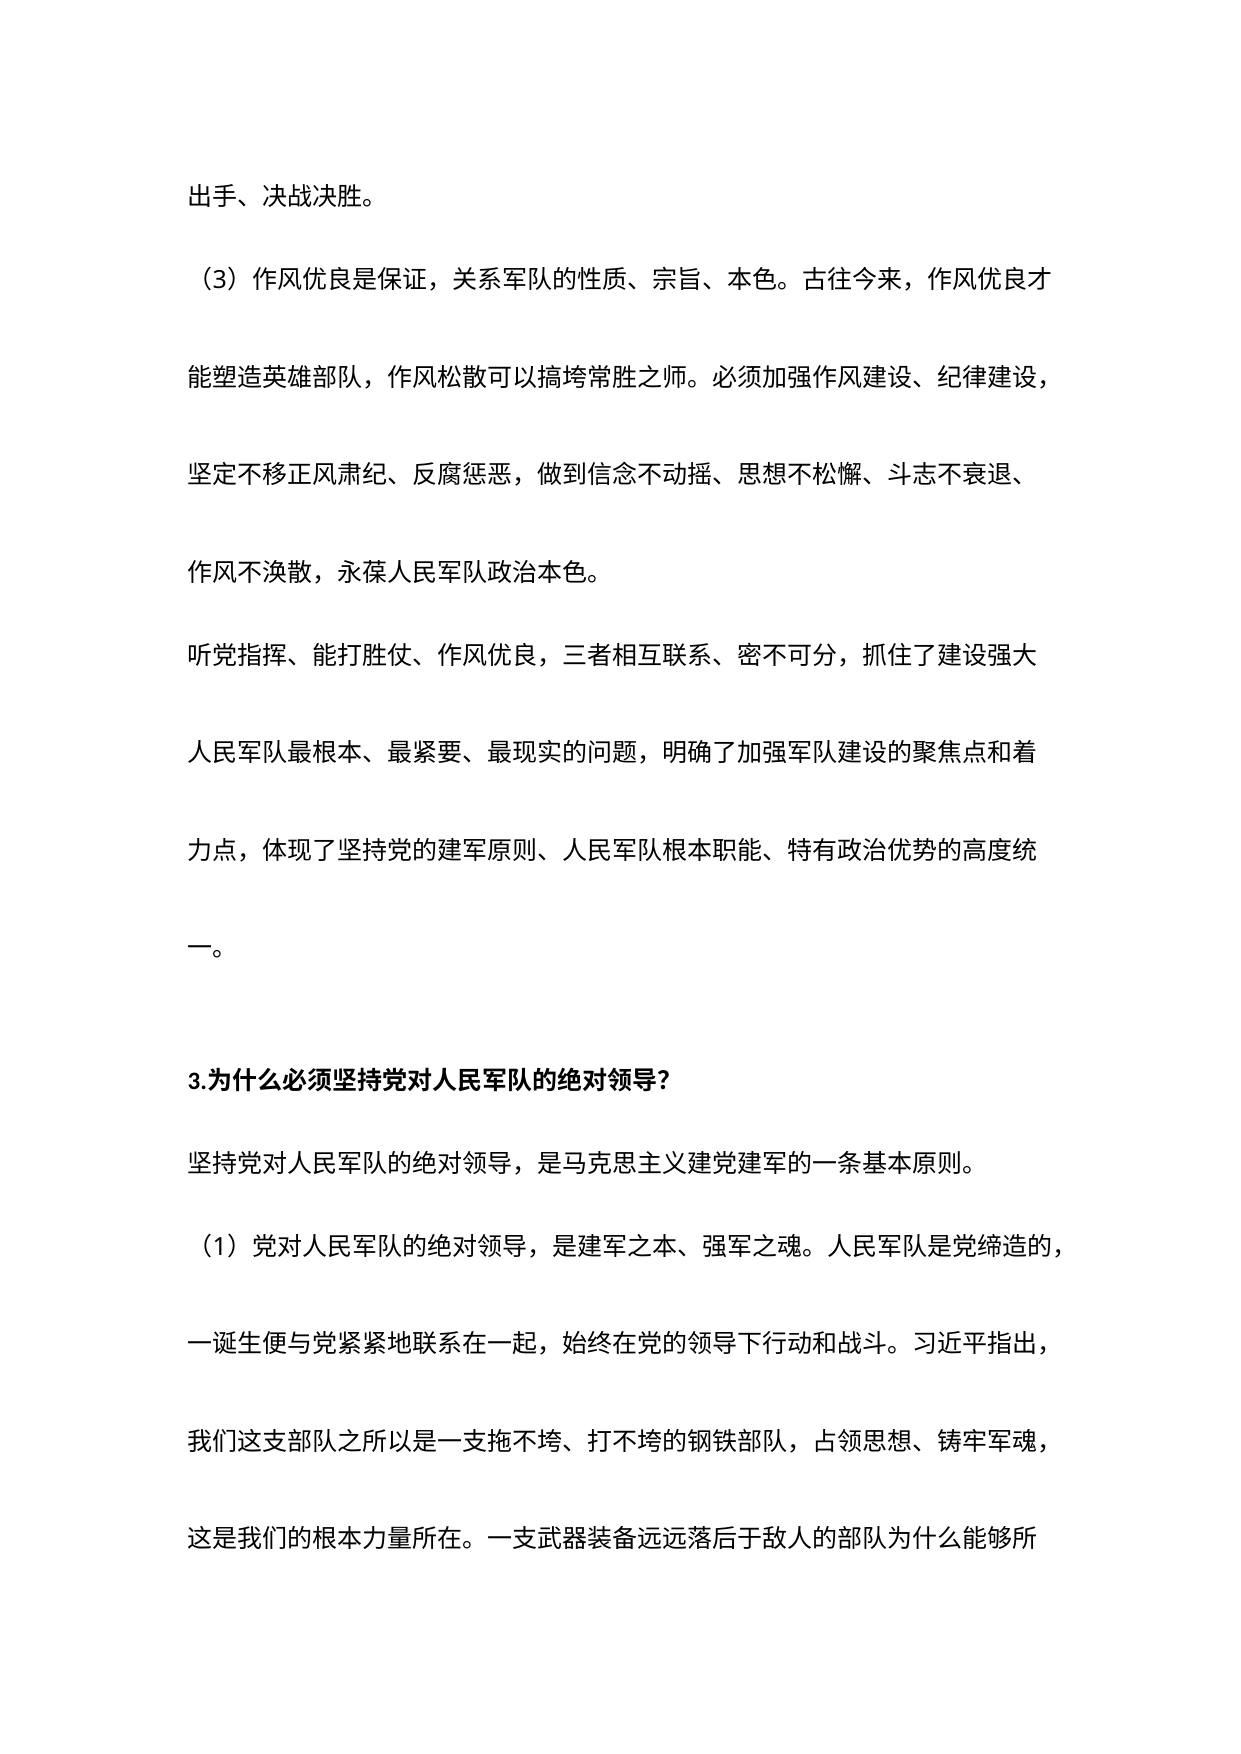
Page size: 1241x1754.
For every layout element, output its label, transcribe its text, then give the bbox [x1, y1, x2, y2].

list 坚持党对人民军队的绝对领导，是马克思主义建党建军的一条基本原则。 [187, 1129, 1053, 1194]
list 3.为什么必须坚持党对人民军队的绝对领导？ [187, 1046, 1053, 1111]
list （3）作风优良是保证，关系军队的性质、宗旨、本色。古往今来，作风优良才能塑造英雄部队，作风松散可以搞垮常胜之师。必须加强作风建设、纪律建设，坚定不移正风肃纪、反腐惩恶，做到信念不动摇、思想不松懈、斗志不衰退、作风不涣散，永葆人民军队政治本色。 [187, 245, 1053, 603]
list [187, 1212, 1053, 1569]
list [187, 162, 1053, 227]
list 听党指挥、能打胜仗、作风优良，三者相互联系、密不可分，抓住了建设强大人民军队最根本、最紧要、最现实的问题，明确了加强军队建设的聚焦点和着力点，体现了坚持党的建军原则、人民军队根本职能、特有政治优势的高度统一。 [187, 621, 1053, 978]
